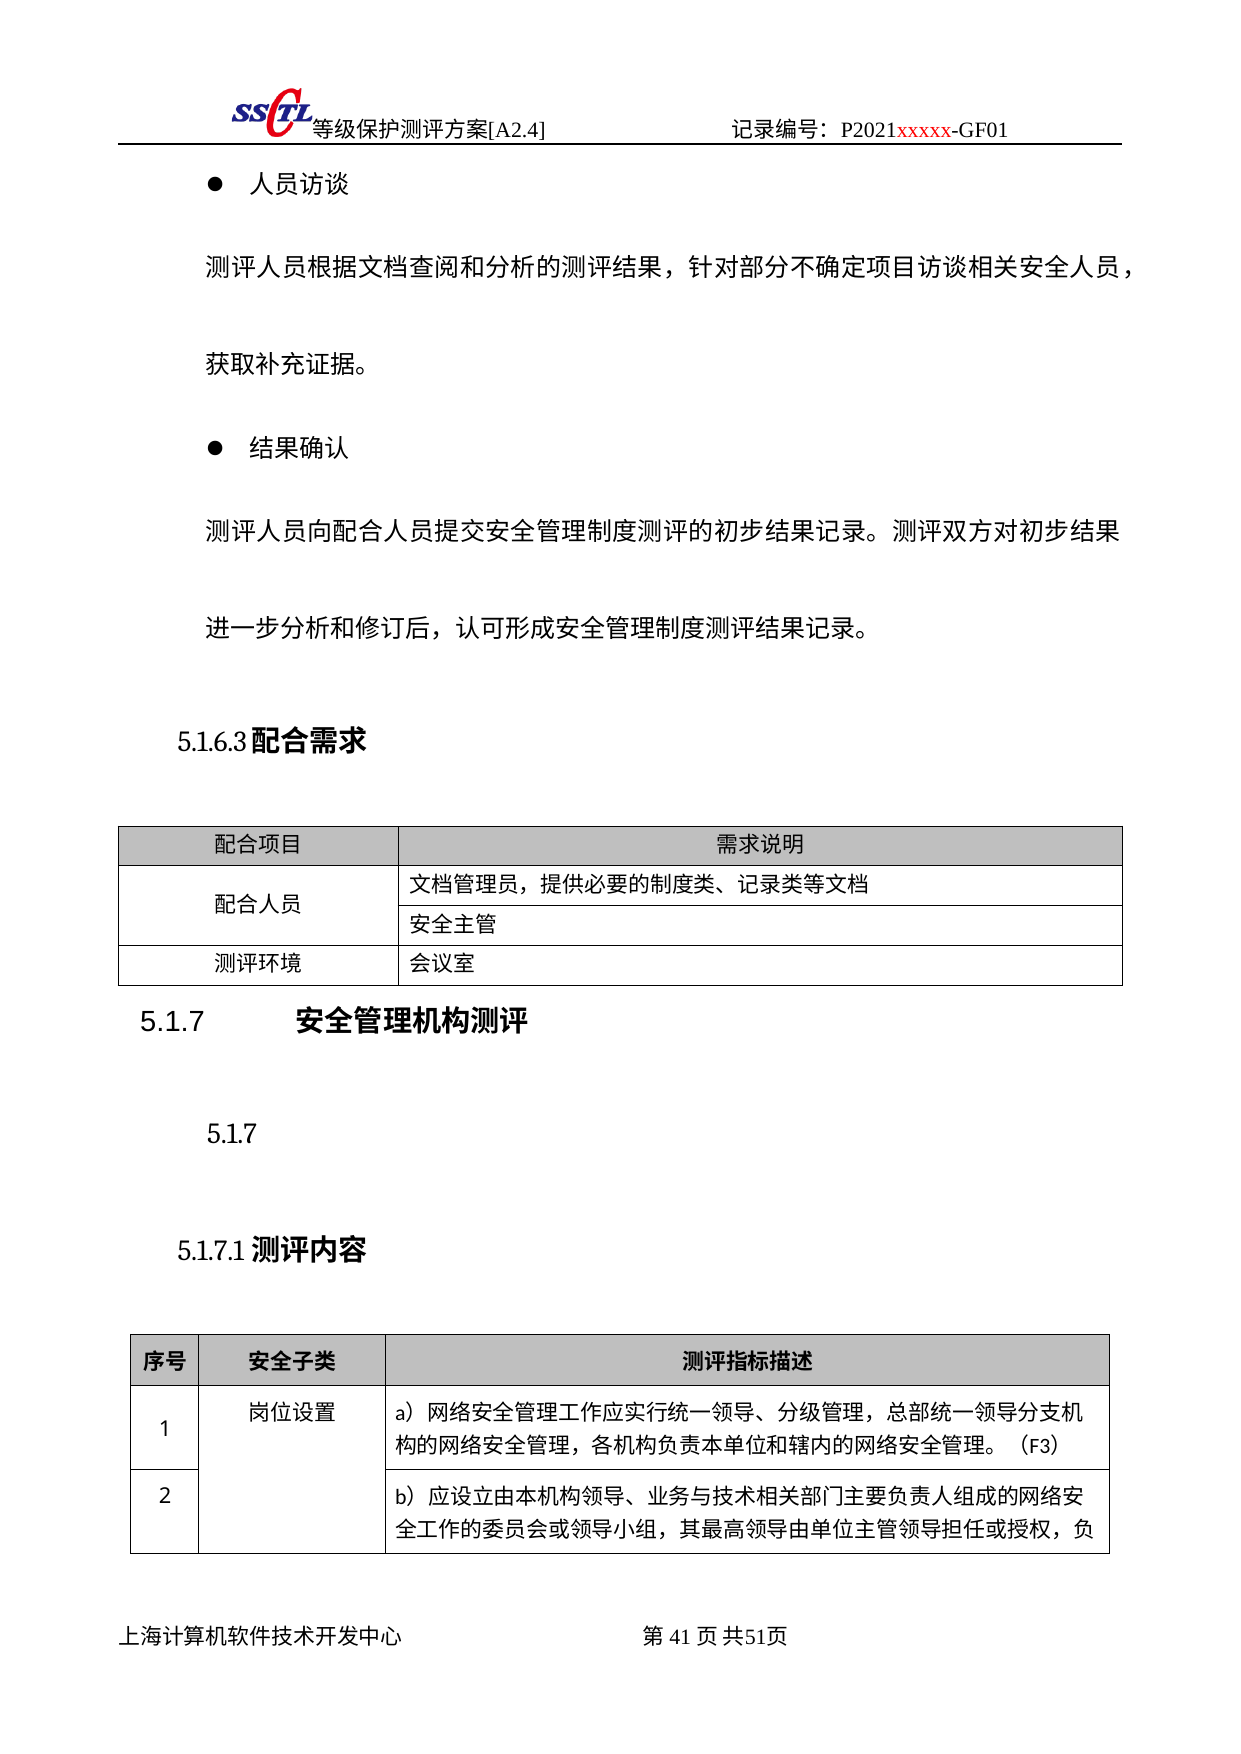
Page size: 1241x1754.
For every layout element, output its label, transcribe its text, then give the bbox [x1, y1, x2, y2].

table_header 安全子类 [199, 1335, 385, 1385]
table_header 配合项目 [119, 827, 398, 865]
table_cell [386, 1470, 1109, 1553]
table_cell 2 [131, 1470, 198, 1553]
table_cell 测评环境 [119, 946, 398, 985]
table_cell 岗位设置 [199, 1386, 385, 1553]
table_cell a）网络安全管理工作应实行统一领导、分级管理，总部统一领导分支机构的网络安全管理，各机构负责本单位和辖内的网络安全管理。（F3） [386, 1386, 1109, 1469]
table_header 序号 [131, 1335, 198, 1385]
text 测评人员根据文档查阅和分析的测评结果，针对部分不确定项目访谈相关安全人员，获取补充证据。 [206, 233, 1122, 396]
text 测评人员向配合人员提交安全管理制度测评的初步结果记录。测评双方对初步结果进一步分析和修订后，认可形成安全管理制度测评结果记录。 [206, 497, 1122, 659]
subtitle 安全管理机构测评 [140, 986, 1100, 1051]
table_cell 配合人员 [119, 866, 398, 945]
table_cell 安全主管 [399, 906, 1122, 945]
list 人员访谈 [206, 150, 1122, 215]
table_header 测评指标描述 [386, 1335, 1109, 1385]
subtitle 配合需求 [177, 707, 1122, 772]
table_cell 会议室 [399, 946, 1122, 985]
table_header 需求说明 [399, 827, 1122, 865]
table_cell 1 [131, 1386, 198, 1469]
picture [231, 88, 313, 137]
subtitle 测评内容 [177, 1215, 1122, 1280]
list 结果确认 [206, 414, 1122, 479]
table_cell 文档管理员，提供必要的制度类、记录类等文档 [399, 866, 1122, 905]
